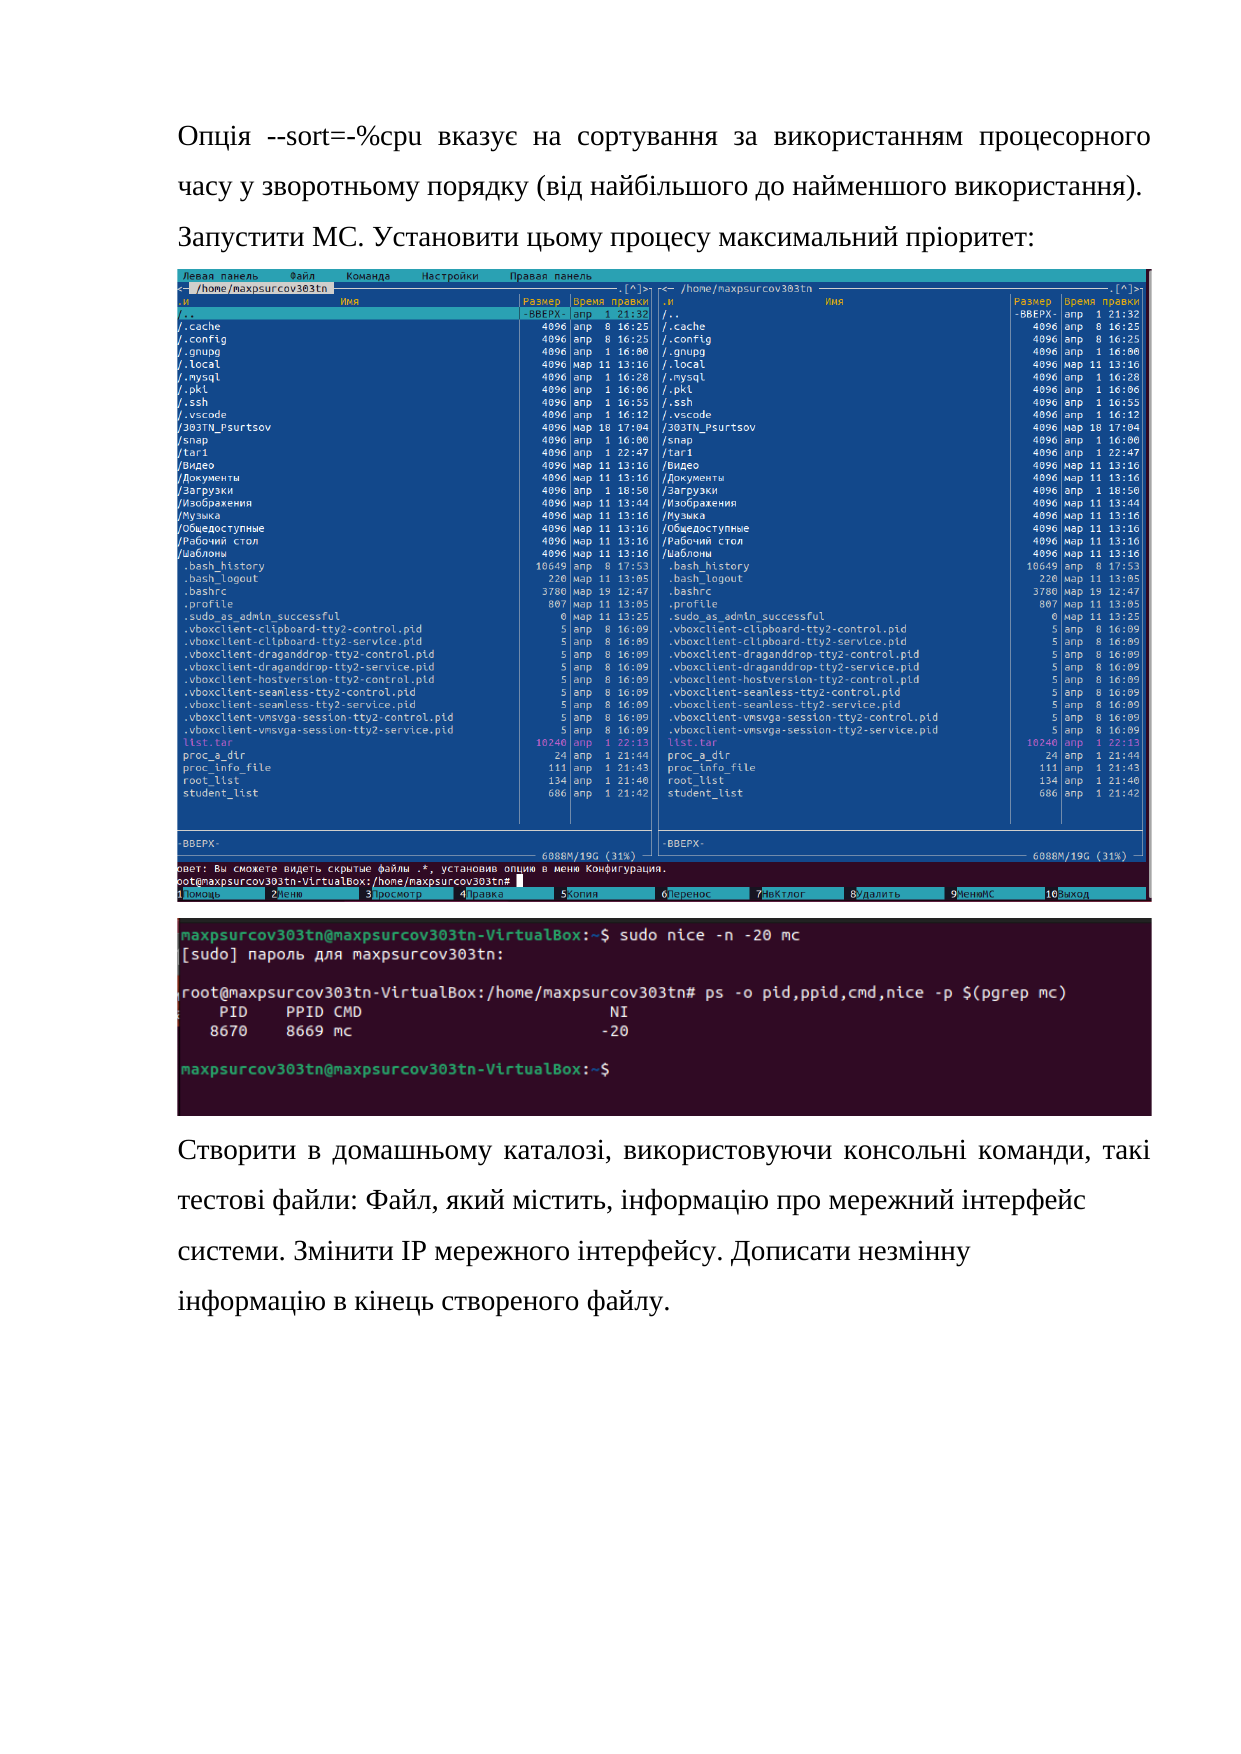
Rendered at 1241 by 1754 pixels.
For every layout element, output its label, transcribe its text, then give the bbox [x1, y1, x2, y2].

text інформацію в кінець створеного файлу. [177, 1283, 1152, 1316]
text Створити в домашньому каталозі, використовуючи консольні команди, такі тестові файли: Файл, який містить, інформацію про мережний інтерфейс [177, 1132, 1152, 1216]
picture [177, 918, 1152, 1116]
text Запустити MC. Установити цьому процесу максимальний пріоритет: [177, 219, 1152, 252]
text системи. Змінити IP мережного інтерфейсу. Дописати незмінну [177, 1233, 1152, 1266]
text Опція --sort=-%cpu вказує на сортування за використанням процесорного часу у зворотньому порядку (від найбільшого до найменшого використання). [177, 118, 1152, 202]
picture [177, 269, 1152, 902]
